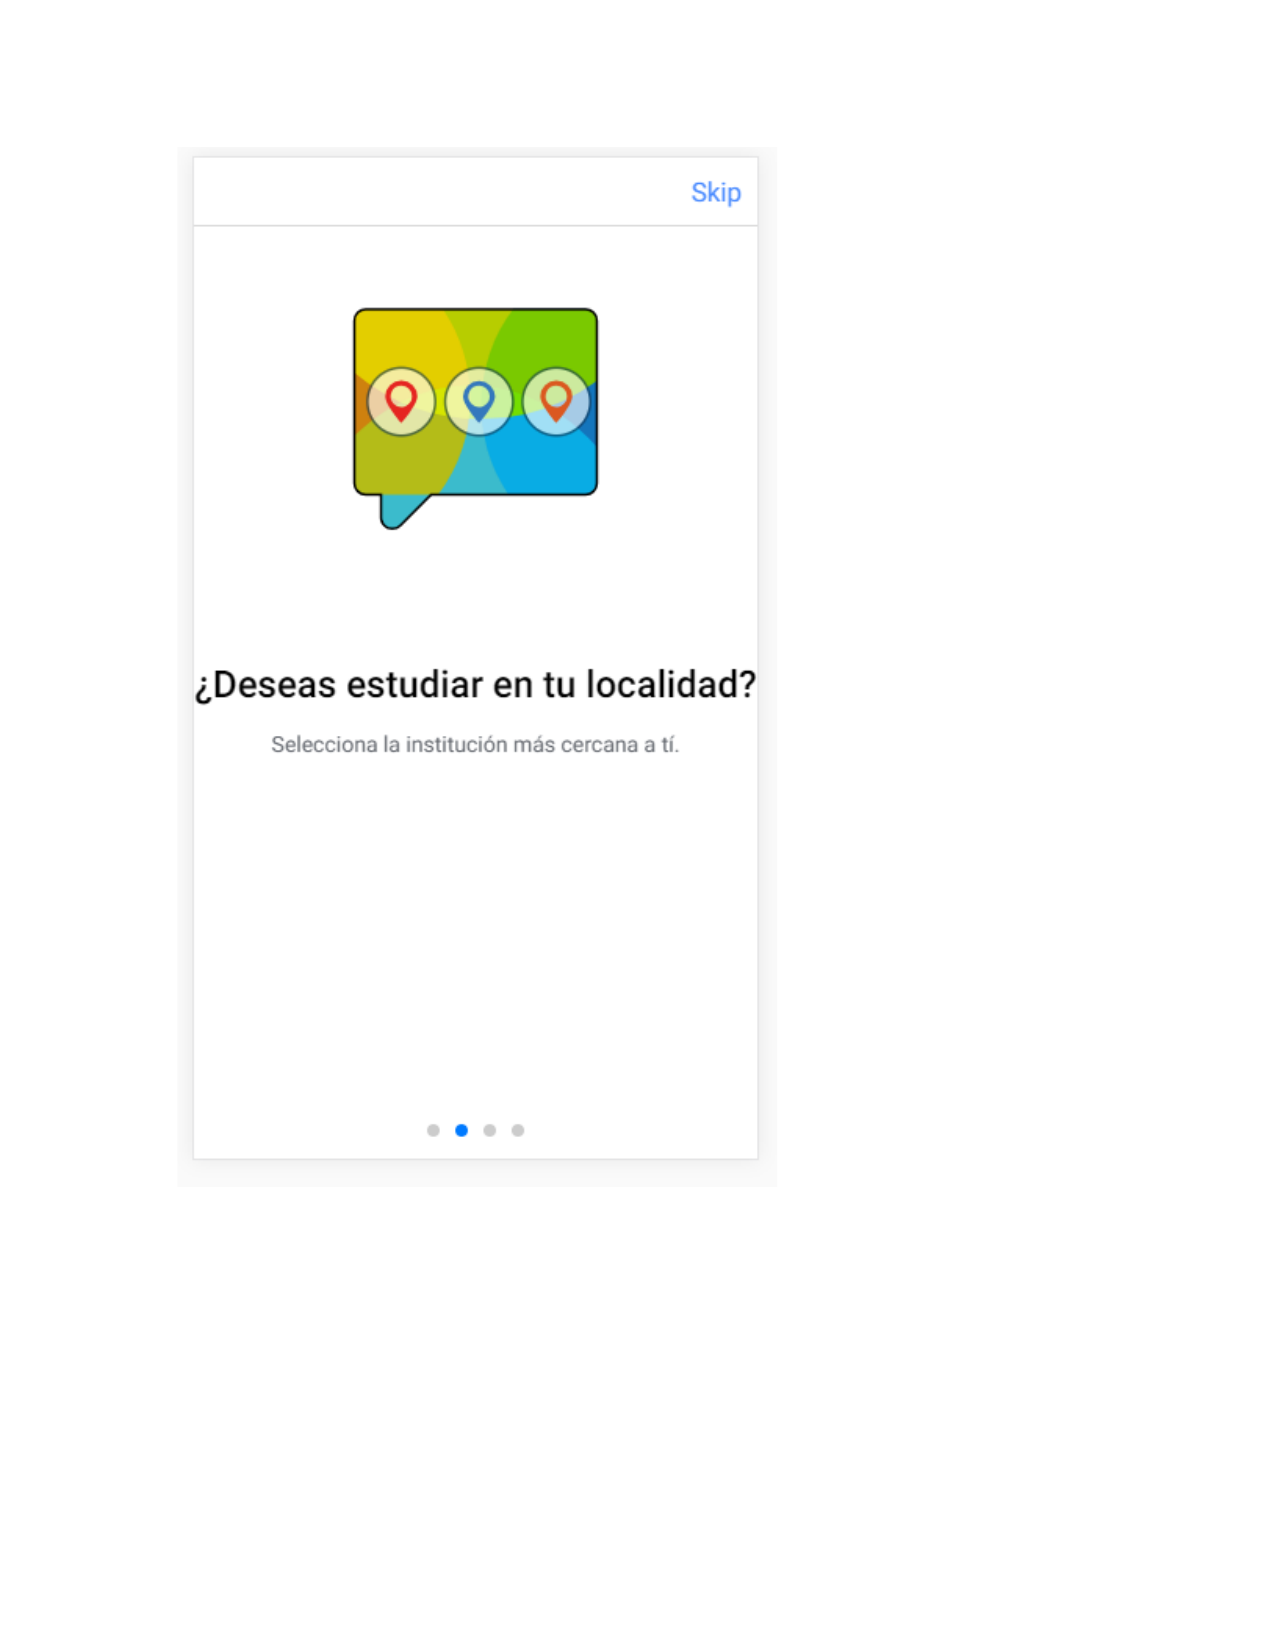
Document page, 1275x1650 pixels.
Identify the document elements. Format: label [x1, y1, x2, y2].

picture [177, 147, 778, 1187]
